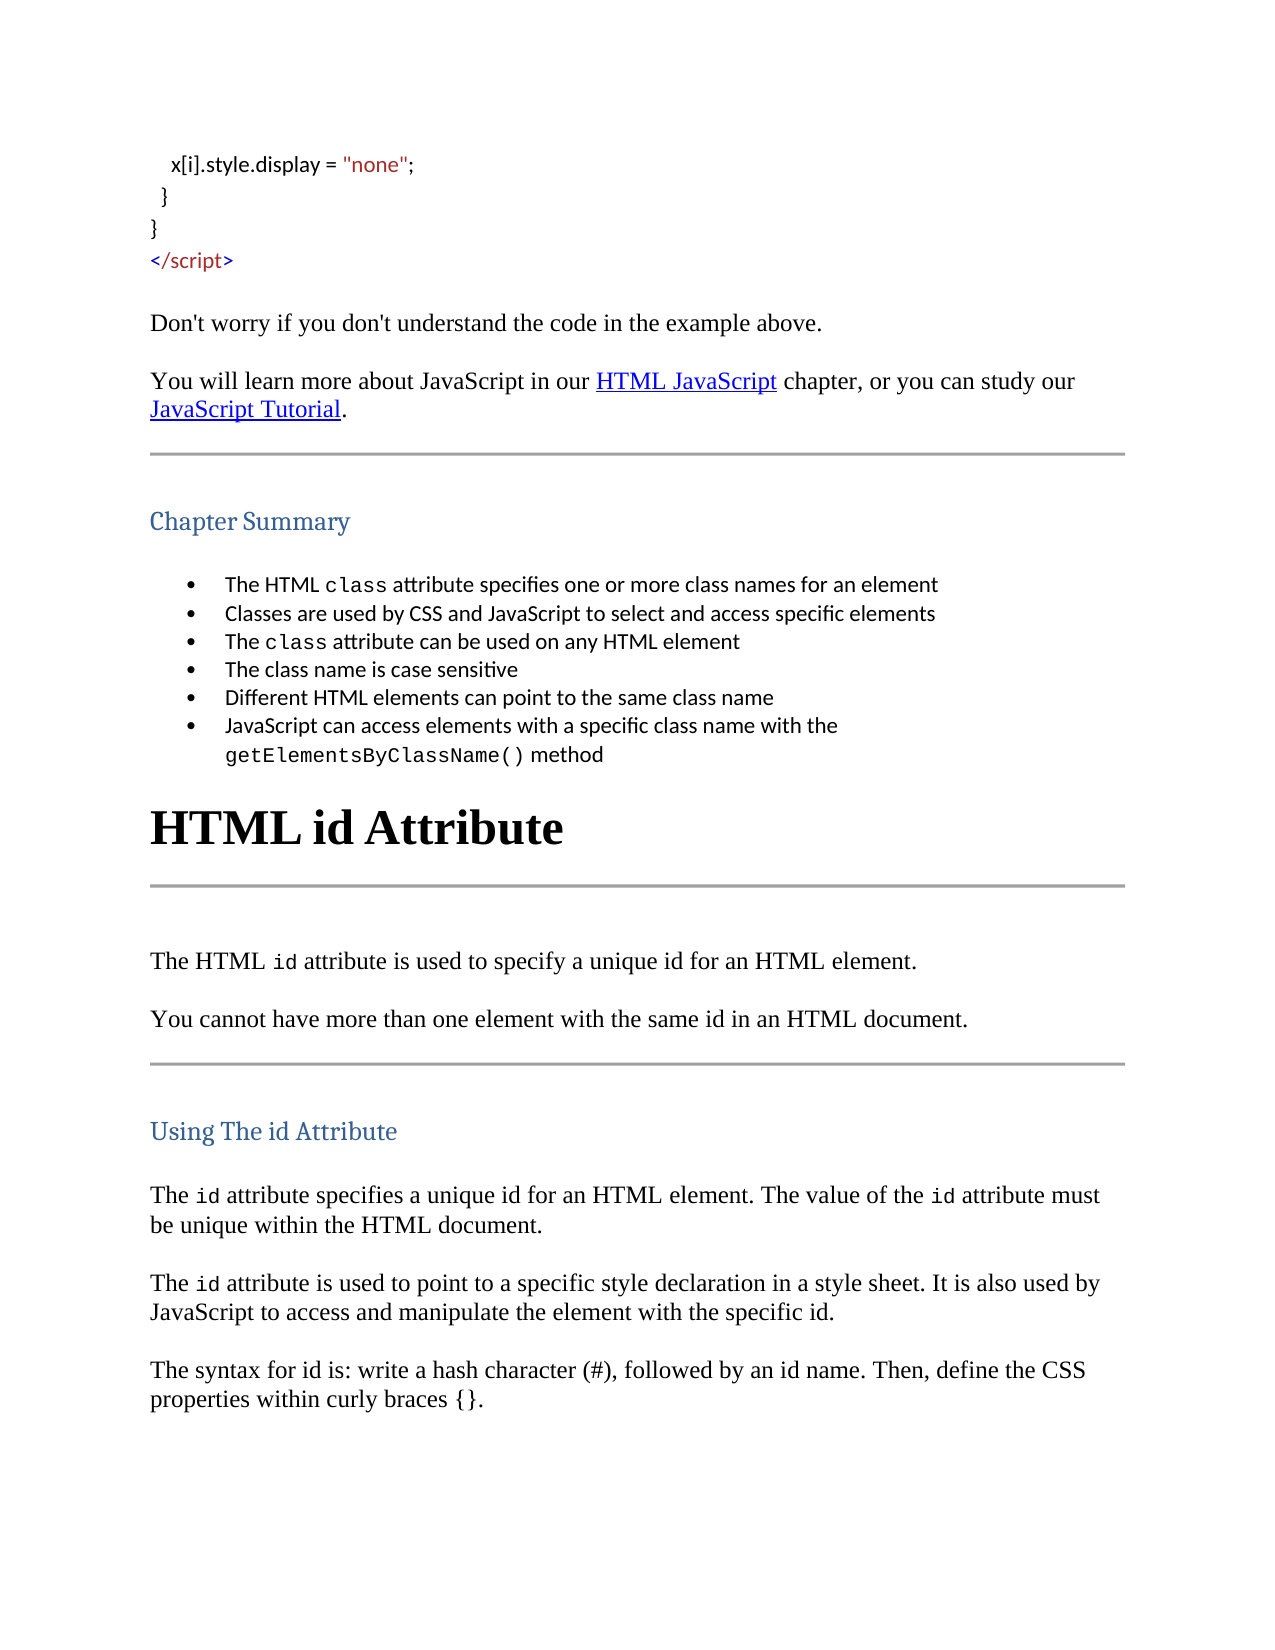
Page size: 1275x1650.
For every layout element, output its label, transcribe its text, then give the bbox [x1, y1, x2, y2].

text The syntax for id is: write a hash character (#), followed by an id name. Then, define the CSS properties within curly braces {}. [150, 1355, 1125, 1413]
text Don't worry if you don't understand the code in the example above. [150, 308, 1125, 337]
subtitle Using The id Attribute [150, 1116, 1125, 1147]
subtitle HTML id Attribute [150, 798, 1125, 855]
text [150, 150, 1125, 274]
list Classes are used by CSS and JavaScript to select and access specific elements [187, 599, 1125, 627]
subtitle Chapter Summary [150, 506, 1125, 537]
list JavaScript can access elements with a specific class name with the getElementsByClassName() method [187, 712, 1125, 769]
list The class attribute can be used on any HTML element [187, 627, 1125, 656]
list The class name is case sensitive [187, 656, 1125, 683]
text You cannot have more than one element with the same id in an HTML document. [150, 1004, 1125, 1033]
text You will learn more about JavaScript in our HTML JavaScript chapter, or you can study our JavaScript Tutorial. [150, 366, 1125, 423]
list Different HTML elements can point to the same class name [187, 683, 1125, 712]
list The HTML class attribute specifies one or more class names for an element [187, 570, 1125, 599]
text The id attribute specifies a unique id for an HTML element. The value of the id attribute must be unique within the HTML document. [150, 1180, 1125, 1239]
text The id attribute is used to point to a specific style declaration in a style sheet. It is also used by JavaScript to access and manipulate the element with the specific id. [150, 1268, 1125, 1326]
text The HTML id attribute is used to specify a unique id for an HTML element. [150, 946, 1125, 975]
